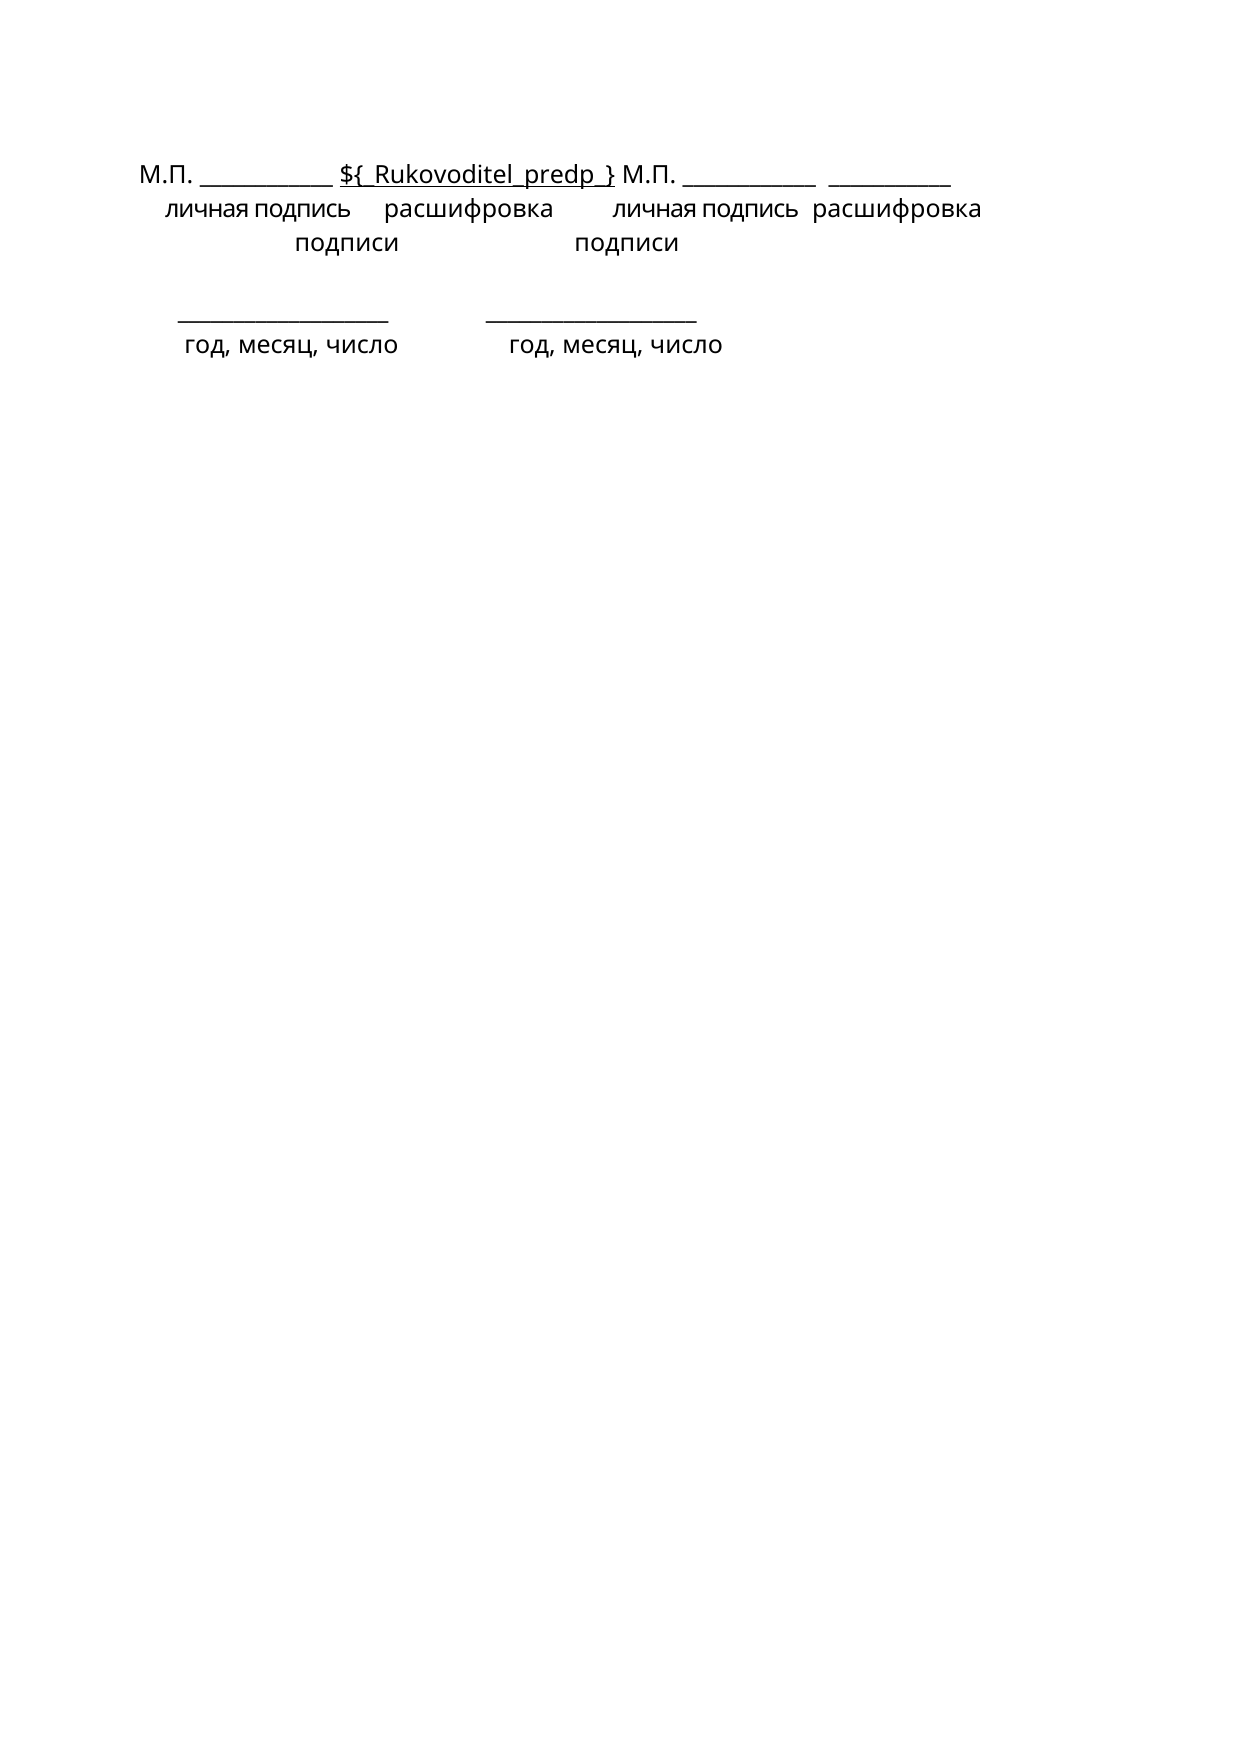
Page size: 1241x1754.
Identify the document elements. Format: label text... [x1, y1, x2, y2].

text личная подпись расшифровка личная подпись расшифровка [139, 191, 1193, 225]
text год, месяц, число год, месяц, число [139, 327, 1193, 361]
text М.П. ____________ ${_Rukovoditel_predp_} М.П. ____________ ___________ [139, 157, 1193, 191]
text подписи подписи [139, 225, 1193, 259]
text ___________________ ___________________ [139, 293, 1193, 327]
